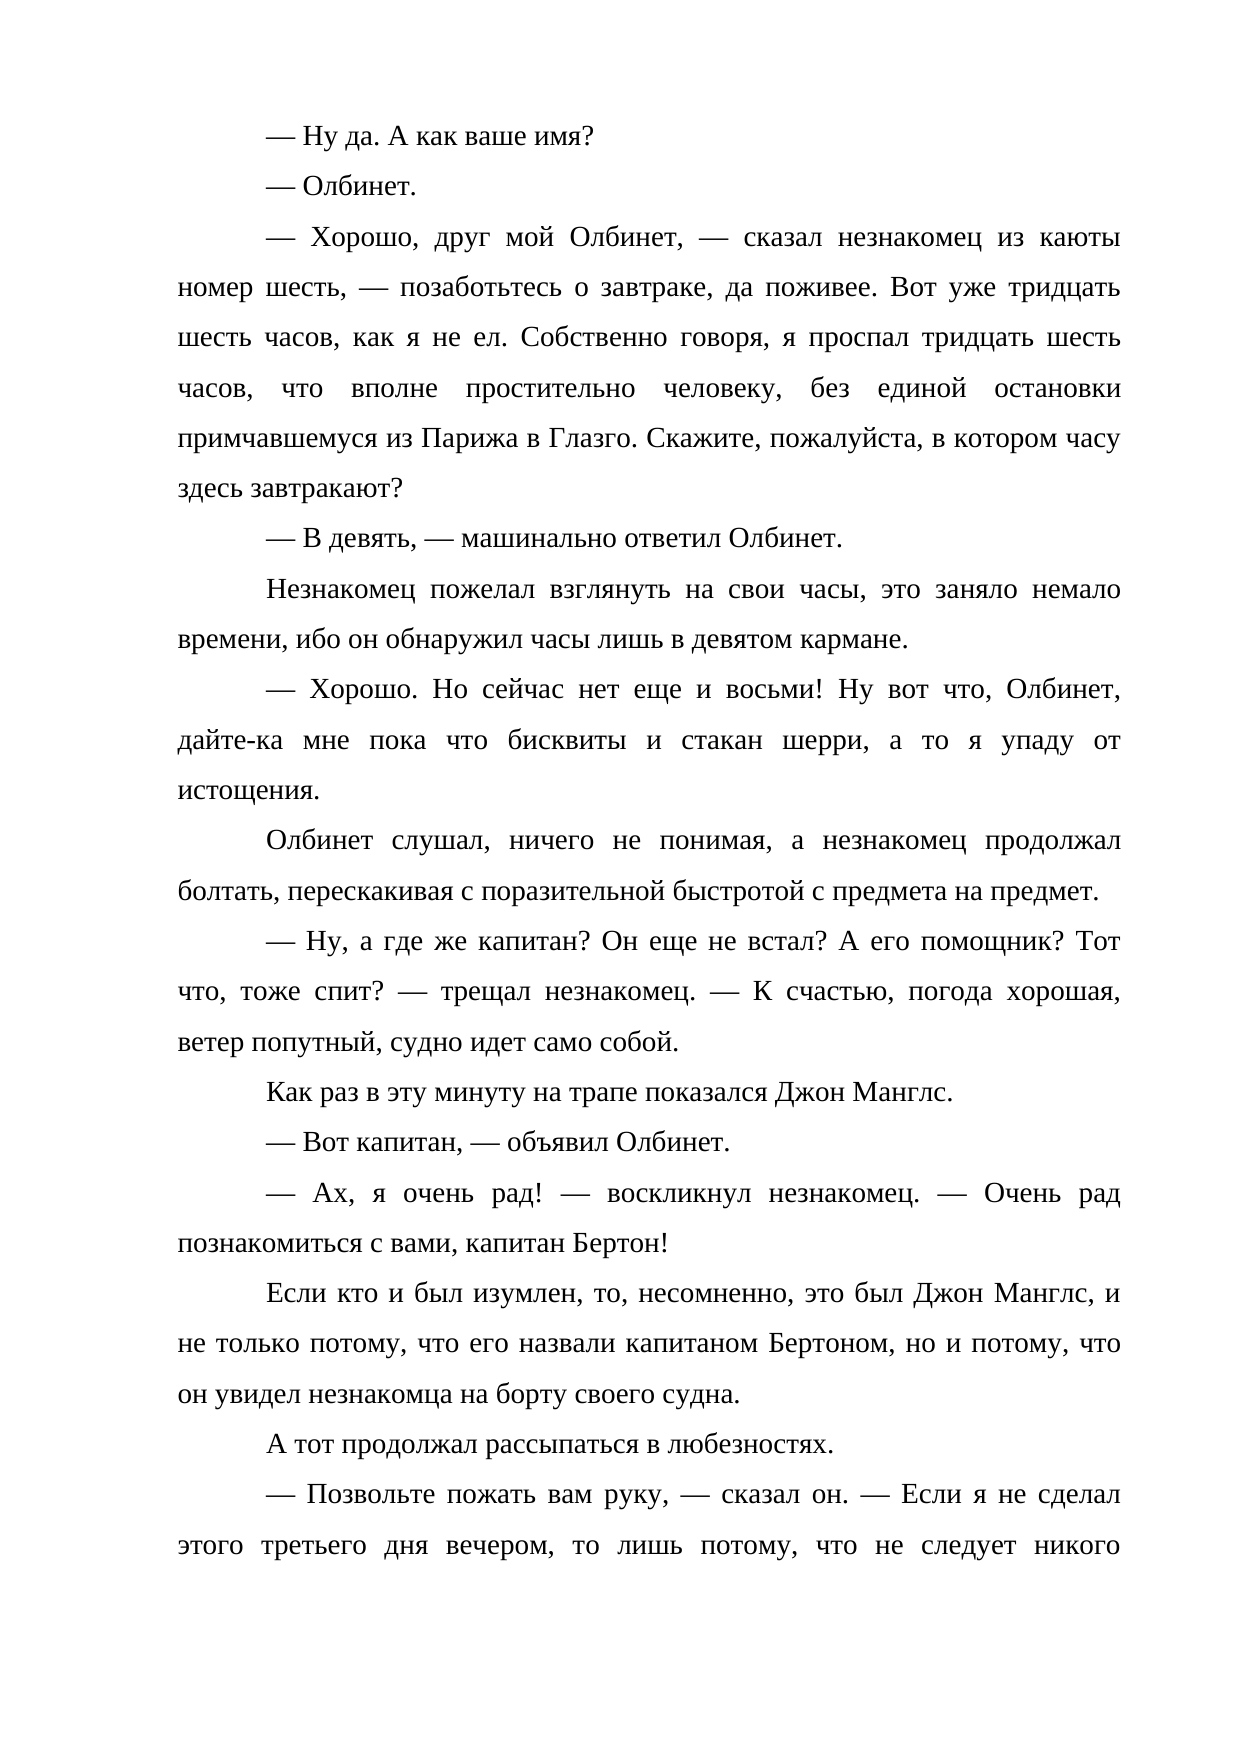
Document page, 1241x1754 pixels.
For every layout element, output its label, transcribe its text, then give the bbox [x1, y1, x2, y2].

text — Хорошо, друг мой Олбинет, — сказал незнакомец из каюты номер шесть, — позаботьтесь о завтраке, да поживее. Вот уже тридцать шесть часов, как я не ел. Собственно говоря, я проспал тридцать шесть часов, что вполне простительно человеку, без единой остановки примчавшемуся из Парижа в Глазго. Скажите, пожалуйста, в котором часу здесь завтракают? [177, 219, 1122, 504]
text — Ну да. А как ваше имя? [177, 118, 1122, 152]
text А тот продолжал рассыпаться в любезностях. [177, 1426, 1122, 1460]
text — Ну, а где же капитан? Он еще не встал? А его помощник? Тот что, тоже спит? — трещал незнакомец. — К счастью, погода хорошая, ветер попутный, судно идет само собой. [177, 923, 1122, 1057]
text — В девять, — машинально ответил Олбинет. [177, 521, 1122, 554]
text — Ах, я очень рад! — воскликнул незнакомец. — Очень рад познакомиться с вами, капитан Бертон! [177, 1175, 1122, 1258]
text — Хорошо. Но сейчас нет еще и восьми! Ну вот что, Олбинет, дайте-ка мне пока что бисквиты и стакан шерри, а то я упаду от истощения. [177, 672, 1122, 806]
text — Вот капитан, — объявил Олбинет. [177, 1124, 1122, 1158]
text Если кто и был изумлен, то, несомненно, это был Джон Манглс, и не только потому, что его назвали капитаном Бертоном, но и потому, что он увидел незнакомца на борту своего судна. [177, 1275, 1122, 1409]
text Олбинет слушал, ничего не понимая, а незнакомец продолжал болтать, перескакивая с поразительной быстротой с предмета на предмет. [177, 822, 1122, 906]
text Незнакомец пожелал взглянуть на свои часы, это заняло немало времени, ибо он обнаружил часы лишь в девятом кармане. [177, 571, 1122, 655]
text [177, 1477, 1122, 1560]
text Как раз в эту минуту на трапе показался Джон Манглс. [177, 1074, 1122, 1108]
text — Олбинет. [177, 168, 1122, 202]
